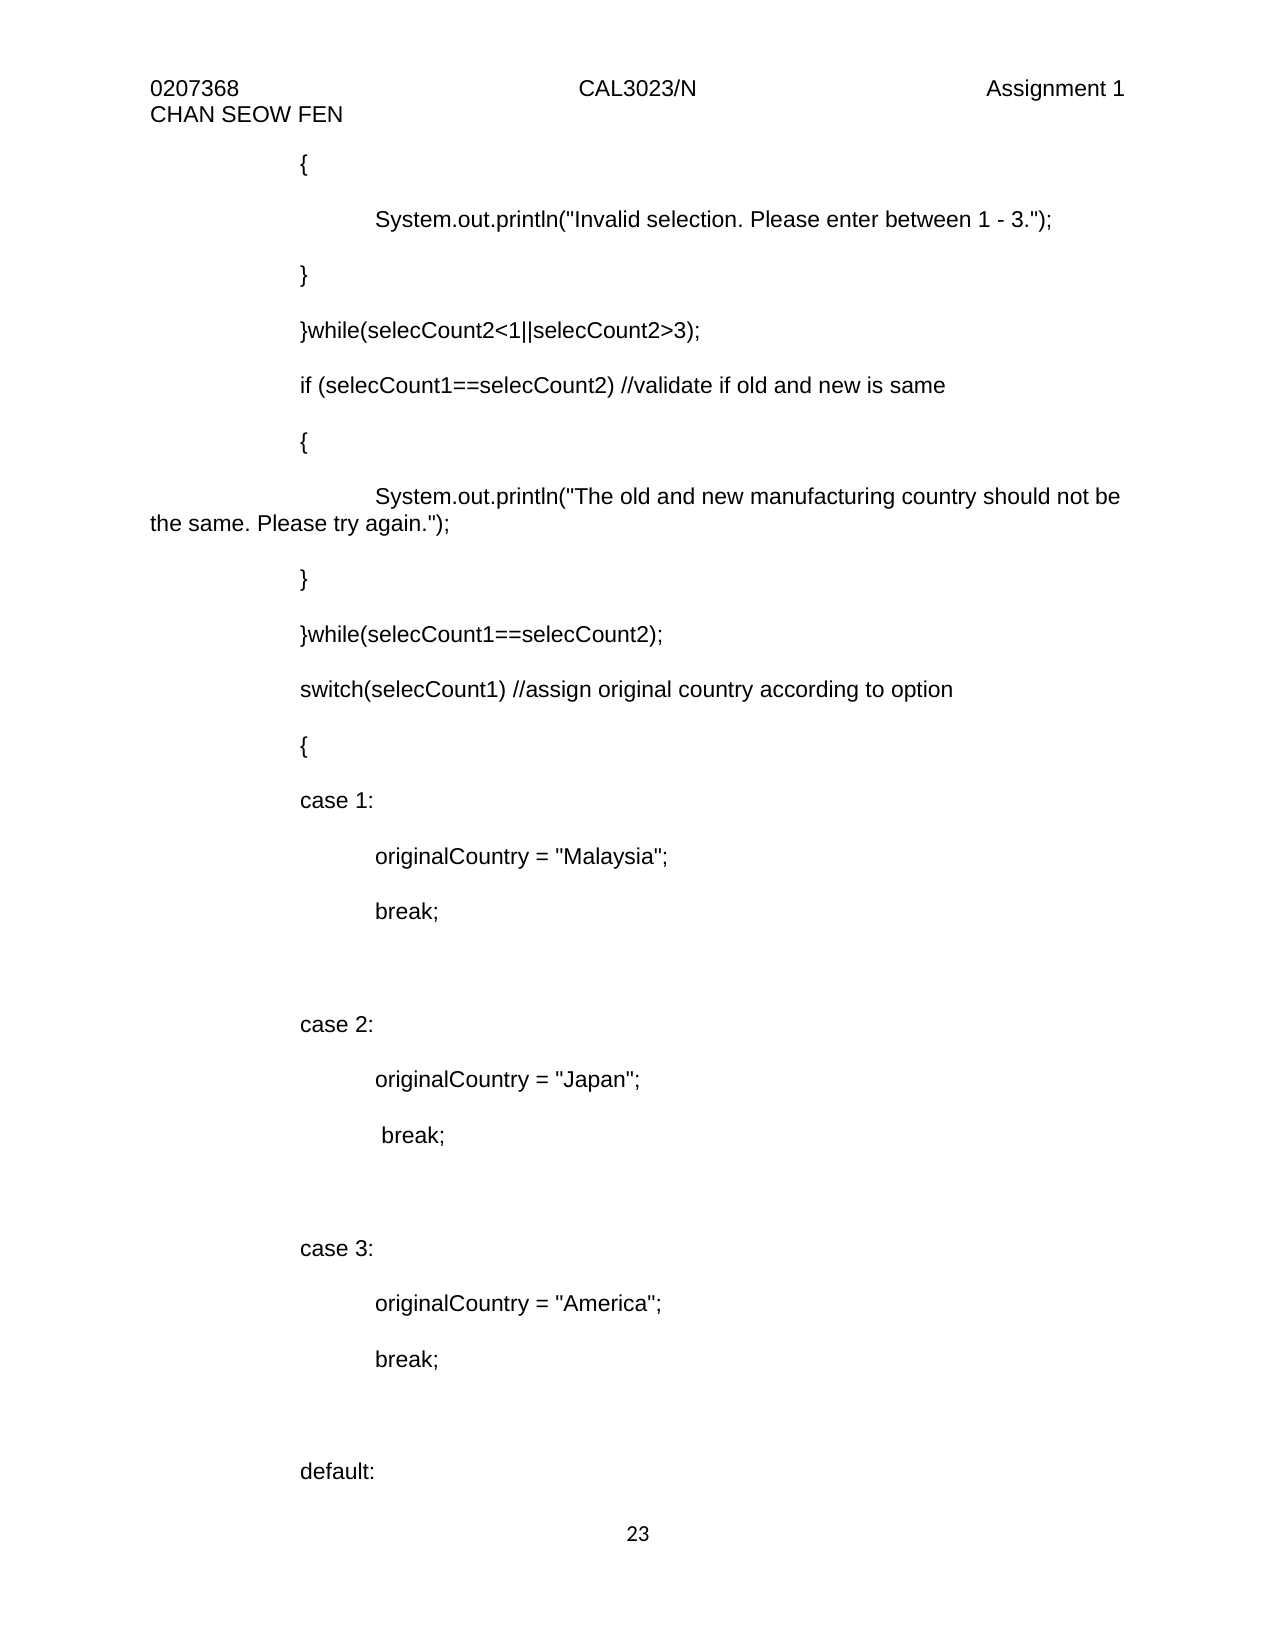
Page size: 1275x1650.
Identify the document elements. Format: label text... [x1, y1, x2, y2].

text case 1: [150, 787, 1125, 813]
text originalCountry = "America"; [150, 1290, 1125, 1316]
text { [150, 428, 1125, 454]
text originalCountry = "Japan"; [150, 1066, 1125, 1093]
text break; [150, 898, 1125, 924]
text if (selecCount1==selecCount2) //validate if old and new is same [150, 372, 1125, 398]
text } [150, 261, 1125, 287]
text break; [150, 1346, 1125, 1372]
text }while(selecCount2<1||selecCount2>3); [150, 317, 1125, 343]
text { [150, 732, 1125, 758]
text System.out.println("Invalid selection. Please enter between 1 - 3."); [150, 206, 1125, 232]
text case 2: [150, 1011, 1125, 1037]
text }while(selecCount1==selecCount2); [150, 621, 1125, 647]
text case 3: [150, 1234, 1125, 1261]
text break; [150, 1122, 1125, 1148]
text originalCountry = "Malaysia"; [150, 843, 1125, 869]
text default: [150, 1458, 1125, 1485]
text switch(selecCount1) //assign original country according to option [150, 676, 1125, 702]
text System.out.println("The old and new manufacturing country should not be the same. Please try again."); [150, 483, 1125, 536]
text } [150, 565, 1125, 591]
text { [150, 150, 1125, 176]
